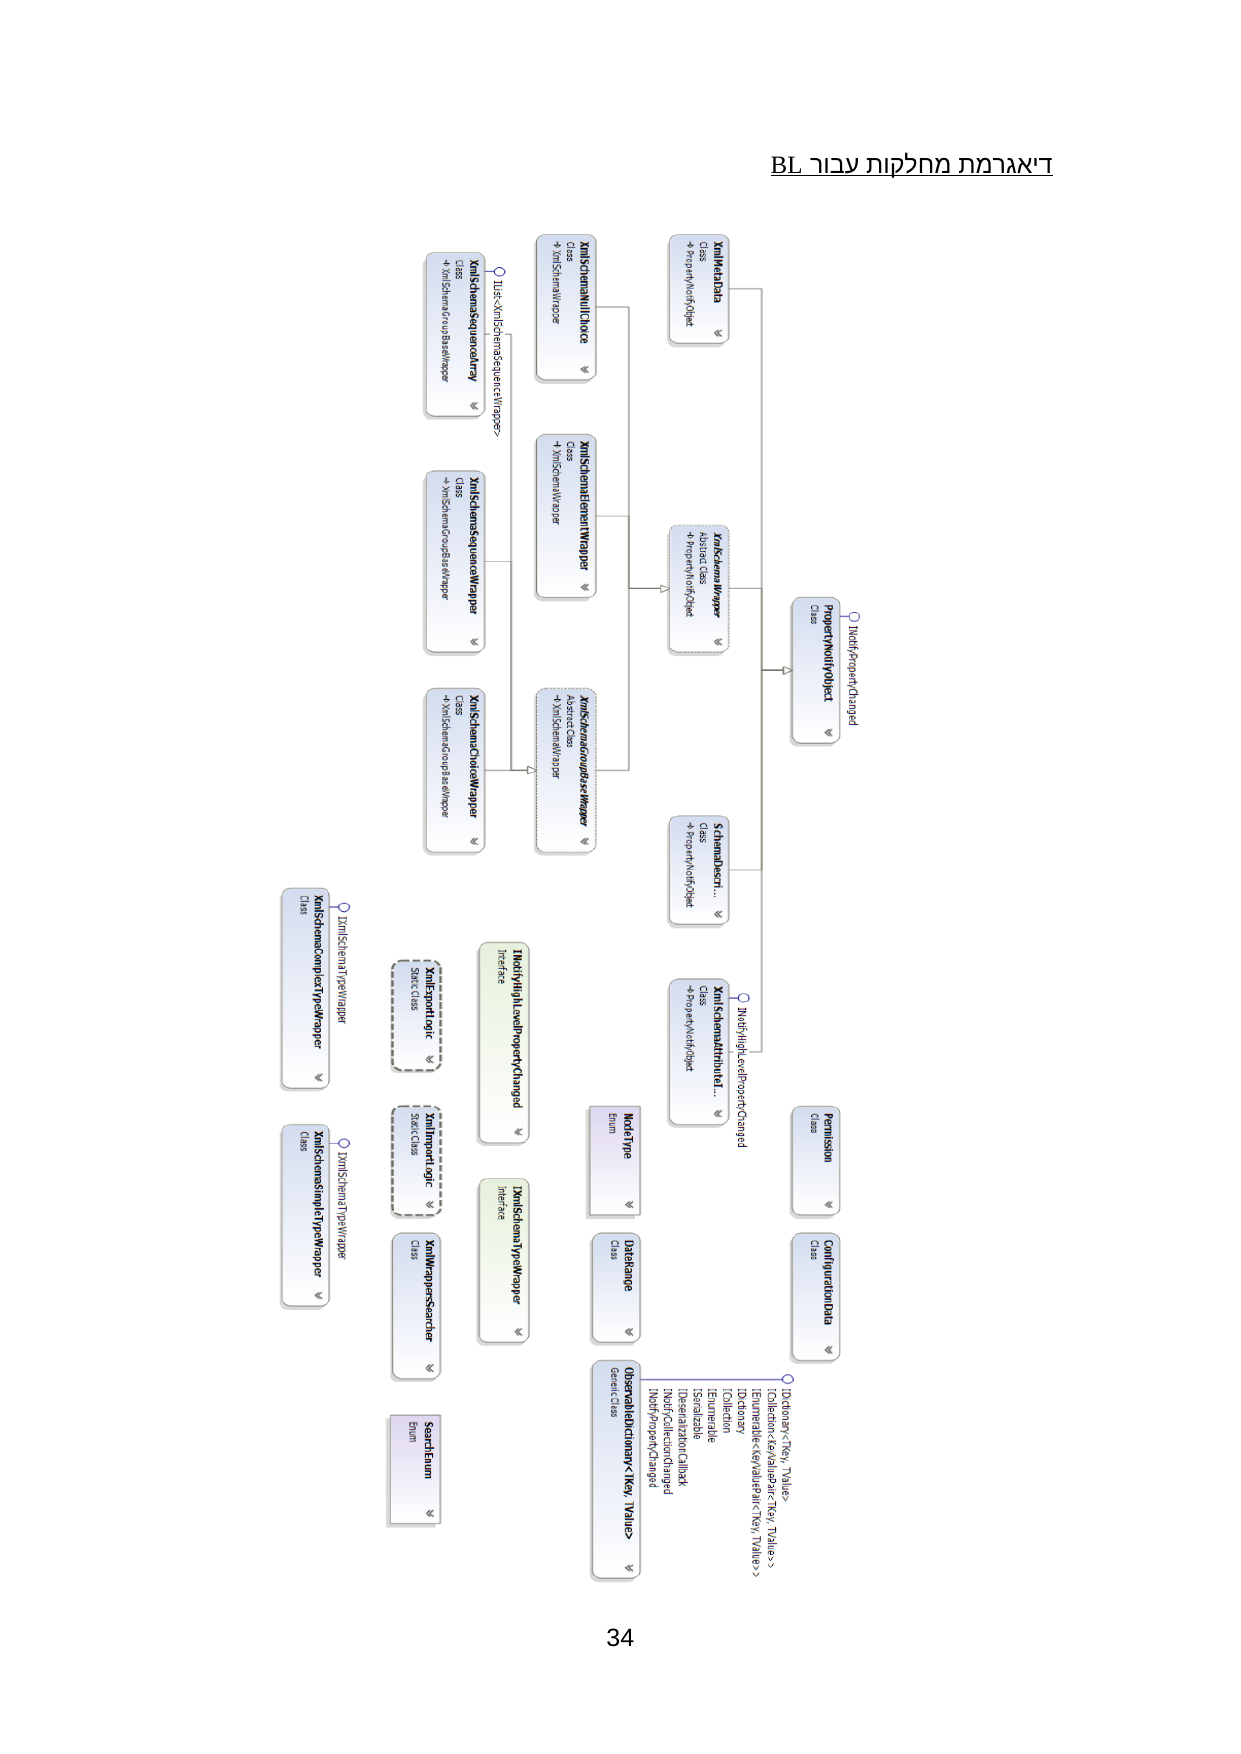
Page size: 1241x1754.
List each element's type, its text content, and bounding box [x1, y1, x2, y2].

picture [274, 228, 868, 1583]
text דיאגרמת מחלקות עבור BL [187, 150, 1053, 179]
